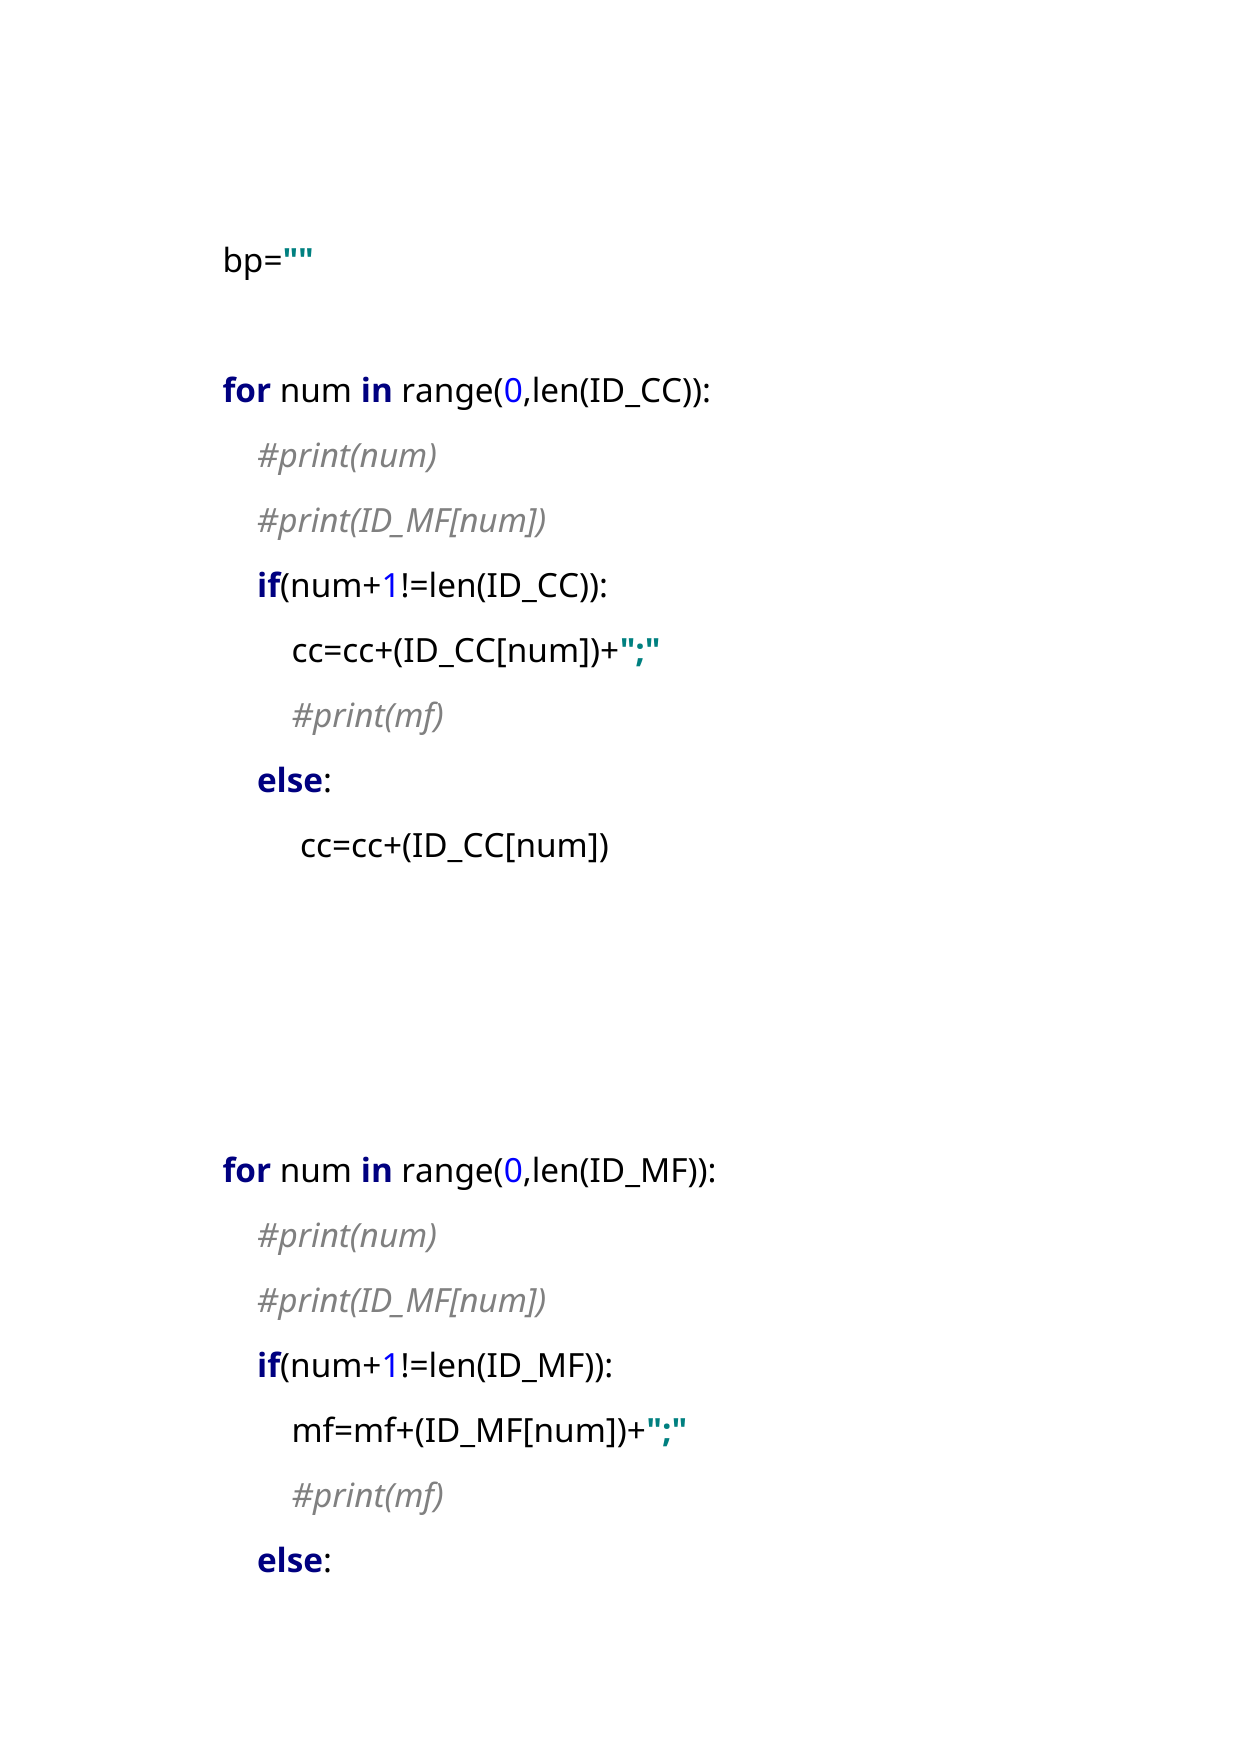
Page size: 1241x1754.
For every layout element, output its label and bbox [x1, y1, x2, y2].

text [187, 162, 1053, 1592]
